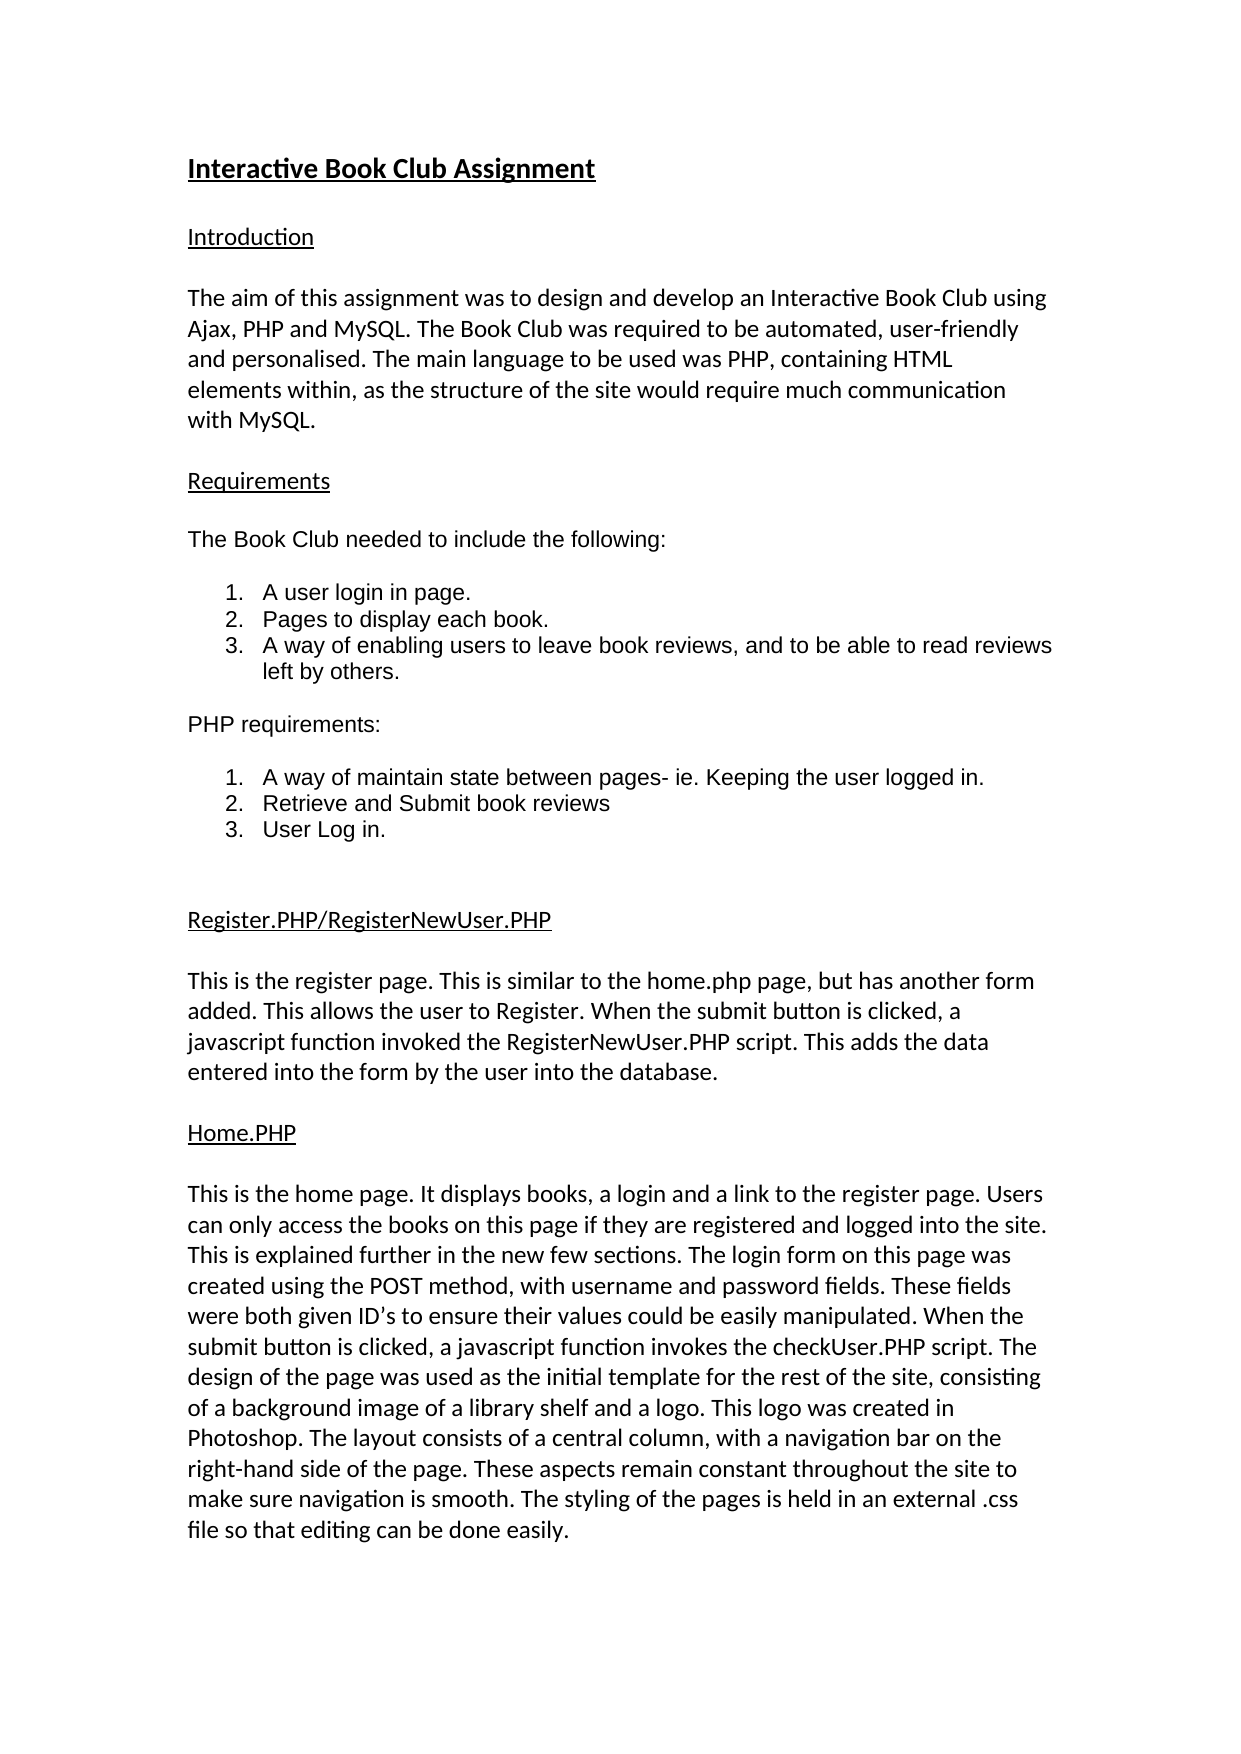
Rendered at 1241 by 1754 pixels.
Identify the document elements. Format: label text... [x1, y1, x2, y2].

text Requirements [187, 465, 1053, 496]
text This is the home page. It displays books, a login and a link to the register page. Users can only access the books on this page if they are registered and logged into the site. This is explained further in the new few sections. The login form on this page was created using the POST method, with username and password fields. These fields were both given ID’s to ensure their values could be easily manipulated. When the submit button is clicked, a javascript function invokes the checkUser.PHP script. The design of the page was used as the initial template for the rest of the site, consisting of a background image of a library shelf and a logo. This logo was created in Photoshop. The layout consists of a central column, with a navigation bar on the right-hand side of the page. These aspects remain constant throughout the site to make sure navigation is smooth. The styling of the pages is held in an external .css file so that editing can be done easily. [187, 1178, 1053, 1545]
list A way of enabling users to leave book reviews, and to be able to read reviews left by others. [225, 632, 1053, 684]
text This is the register page. This is similar to the home.php page, but has another form added. This allows the user to Register. When the submit button is clicked, a javascript function invoked the RegisterNewUser.PHP script. This adds the data entered into the form by the user into the database. [187, 965, 1053, 1087]
list A way of maintain state between pages- ie. Keeping the user logged in. [225, 764, 1053, 790]
text PHP requirements: [187, 711, 1053, 737]
text Introduction [187, 221, 1053, 252]
list A user login in page. [225, 579, 1053, 606]
list Retrieve and Submit book reviews [225, 790, 1053, 816]
text The Book Club needed to include the following: [187, 526, 1053, 553]
list User Log in. [225, 816, 1053, 843]
text The aim of this assignment was to design and develop an Interactive Book Club using Ajax, PHP and MySQL. The Book Club was required to be automated, user-friendly and personalised. The main language to be used was PHP, containing HTML elements within, as the structure of the site would require much communication with MySQL. [187, 282, 1053, 435]
text Home.PHP [187, 1117, 1053, 1148]
text Interactive Book Club Assignment [187, 150, 1053, 186]
list Pages to display each book. [225, 606, 1053, 632]
text Register.PHP/RegisterNewUser.PHP [187, 904, 1053, 934]
